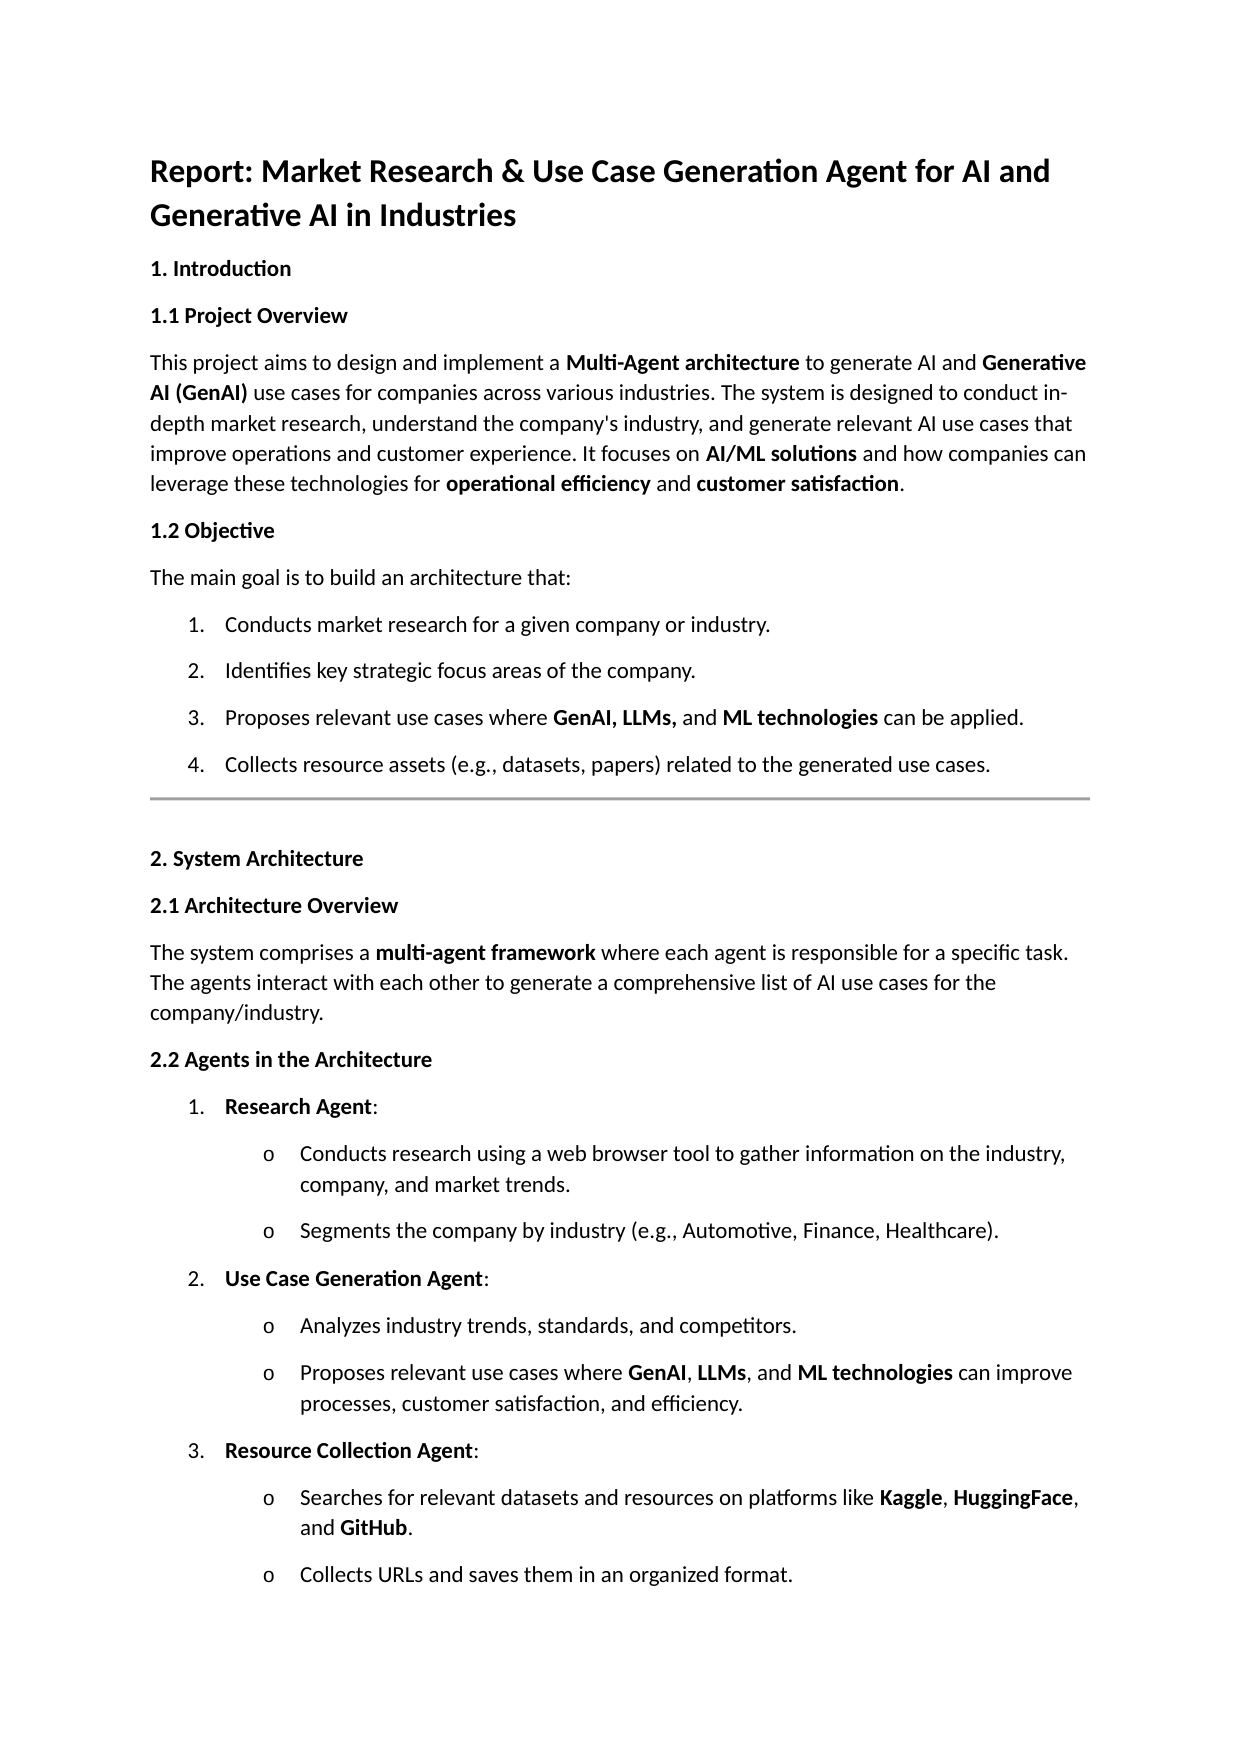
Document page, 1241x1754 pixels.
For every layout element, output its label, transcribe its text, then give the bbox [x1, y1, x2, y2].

list Research Agent: [187, 1092, 1090, 1120]
list Identifies key strategic focus areas of the company. [187, 657, 1090, 685]
list Use Case Generation Agent: [187, 1264, 1090, 1292]
list Proposes relevant use cases where GenAI, LLMs, and ML technologies can improve processes, customer satisfaction, and efficiency. [262, 1358, 1090, 1417]
text The main goal is to build an architecture that: [150, 563, 1090, 591]
text Report: Market Research & Use Case Generation Agent for AI and Generative AI in Industries [150, 150, 1090, 235]
list Conducts market research for a given company or industry. [187, 610, 1090, 638]
list Collects resource assets (e.g., datasets, papers) related to the generated use cases. [187, 750, 1090, 778]
list Resource Collection Agent: [187, 1436, 1090, 1464]
text 2.1 Architecture Overview [150, 891, 1090, 919]
text 1. Introduction [150, 254, 1090, 283]
text 1.1 Project Overview [150, 301, 1090, 329]
list Proposes relevant use cases where GenAI, LLMs, and ML technologies can be applied. [187, 703, 1090, 732]
text 2.2 Agents in the Architecture [150, 1045, 1090, 1073]
list Analyzes industry trends, standards, and competitors. [262, 1311, 1090, 1339]
list Collects URLs and saves them in an organized format. [262, 1560, 1090, 1589]
list Searches for relevant datasets and resources on platforms like Kaggle, HuggingFace, and GitHub. [262, 1483, 1090, 1541]
text This project aims to design and implement a Multi-Agent architecture to generate AI and Generative AI (GenAI) use cases for companies across various industries. The system is designed to conduct in-depth market research, understand the company's industry, and generate relevant AI use cases that improve operations and customer experience. It focuses on AI/ML solutions and how companies can leverage these technologies for operational efficiency and customer satisfaction. [150, 348, 1090, 497]
list Segments the company by industry (e.g., Automotive, Finance, Healthcare). [262, 1217, 1090, 1245]
text 2. System Architecture [150, 844, 1090, 872]
text The system comprises a multi-agent framework where each agent is responsible for a specific task. The agents interact with each other to generate a comprehensive list of AI use cases for the company/industry. [150, 938, 1090, 1026]
list Conducts research using a web browser tool to gather information on the industry, company, and market trends. [262, 1139, 1090, 1198]
text 1.2 Objective [150, 516, 1090, 544]
